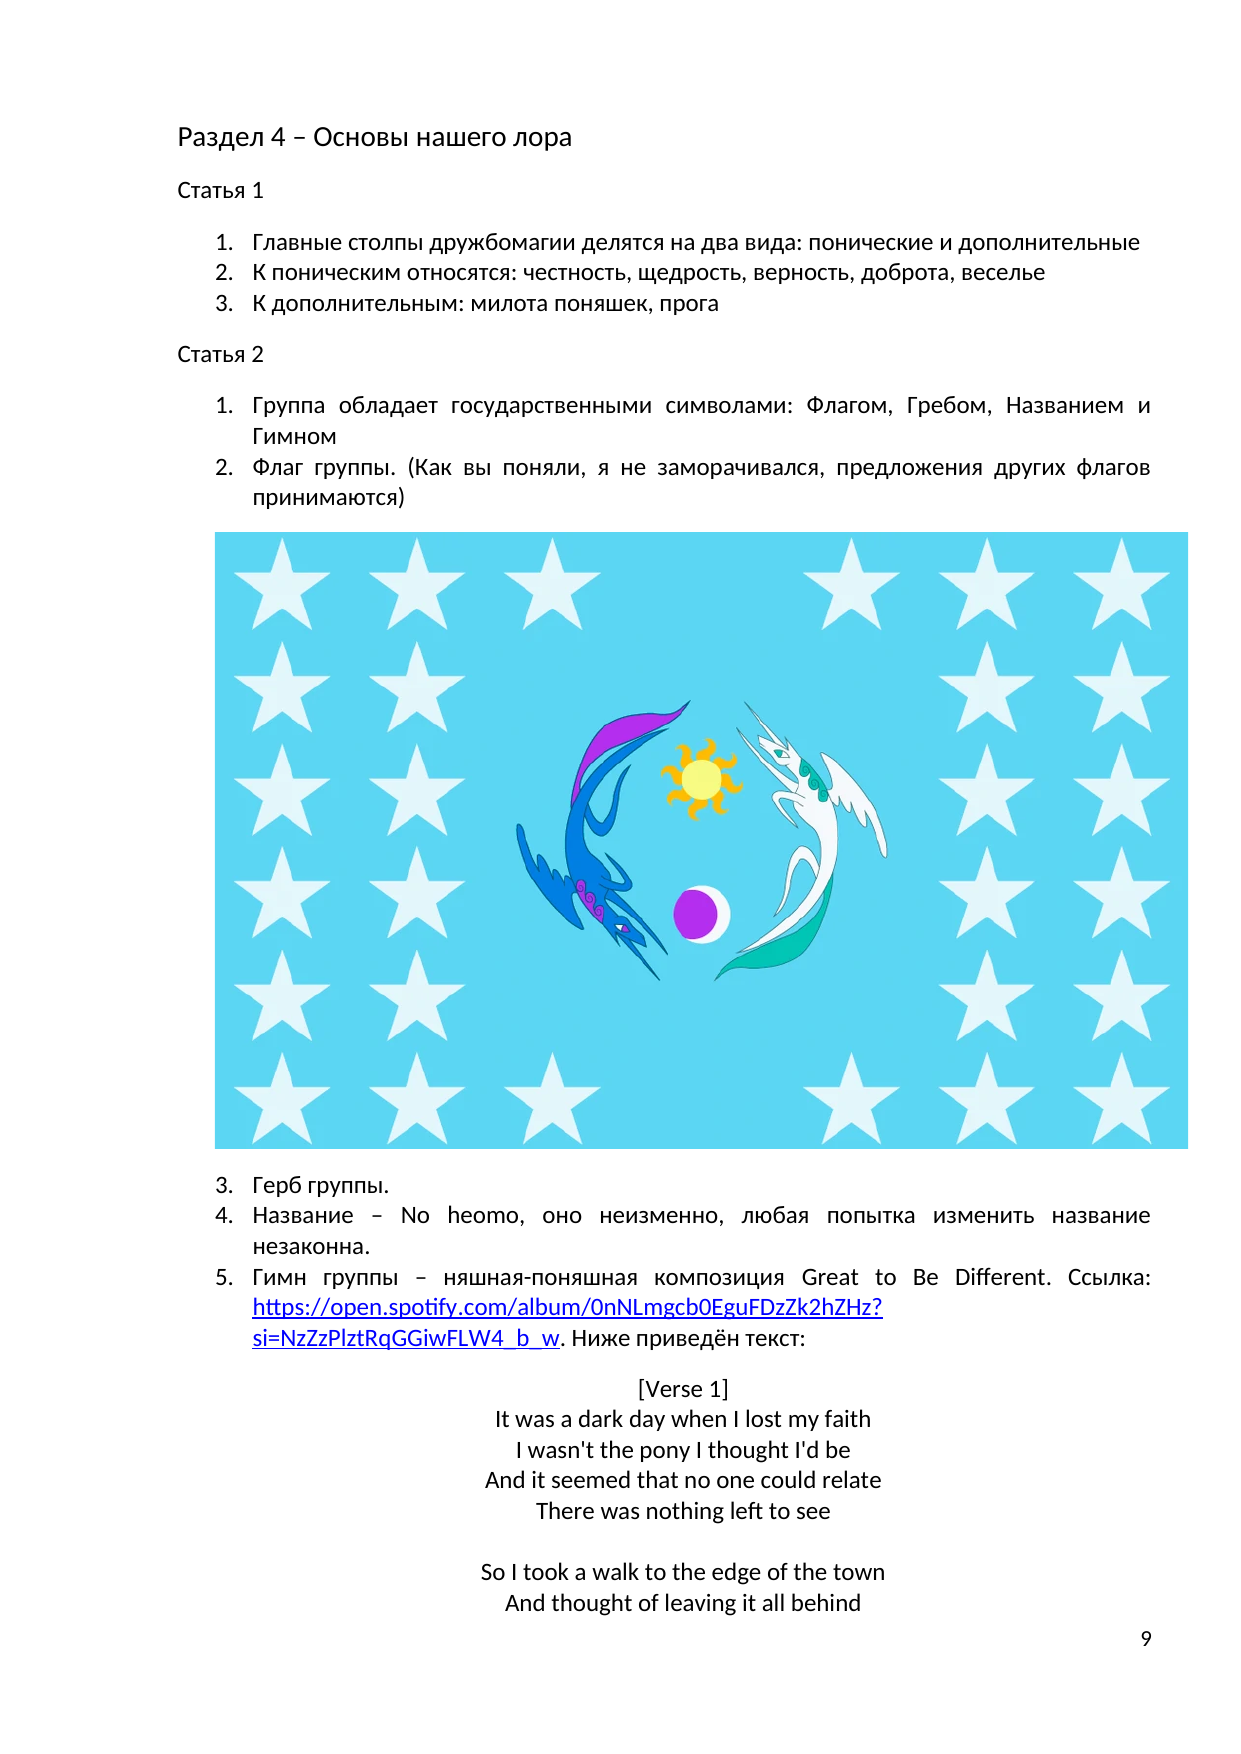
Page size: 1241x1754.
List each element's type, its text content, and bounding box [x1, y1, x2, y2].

text Раздел 4 – Основы нашего лора [177, 118, 1152, 154]
text Статья 1 [177, 174, 1152, 205]
list Главные столпы дружбомагии делятся на два вида: понические и дополнительные [215, 226, 1152, 256]
list К поническим относятся: честность, щедрость, верность, доброта, веселье [215, 256, 1152, 287]
list Флаг группы. (Как вы поняли, я не заморачивался, предложения других флагов принимаются) [215, 451, 1152, 512]
picture [214, 532, 1189, 1149]
list К дополнительным: милота поняшек, прога [215, 287, 1152, 317]
list Название – No heomo, оно неизменно, любая попытка изменить название незаконна. [215, 1199, 1152, 1261]
list Герб группы. [215, 1169, 1152, 1199]
list Группа обладает государственными символами: Флагом, Гребом, Названием и Гимном [215, 390, 1152, 451]
list Гимн группы – няшная-поняшная композиция Great to Be Different. Ссылка: https://open.spotify.com/album/0nNLmgcb0EguFDzZk2hZHz?si=NzZzPlztRqGGiwFLW4_b_w. Ниже приведён текст: [215, 1261, 1152, 1352]
text Статья 2 [177, 338, 1152, 369]
